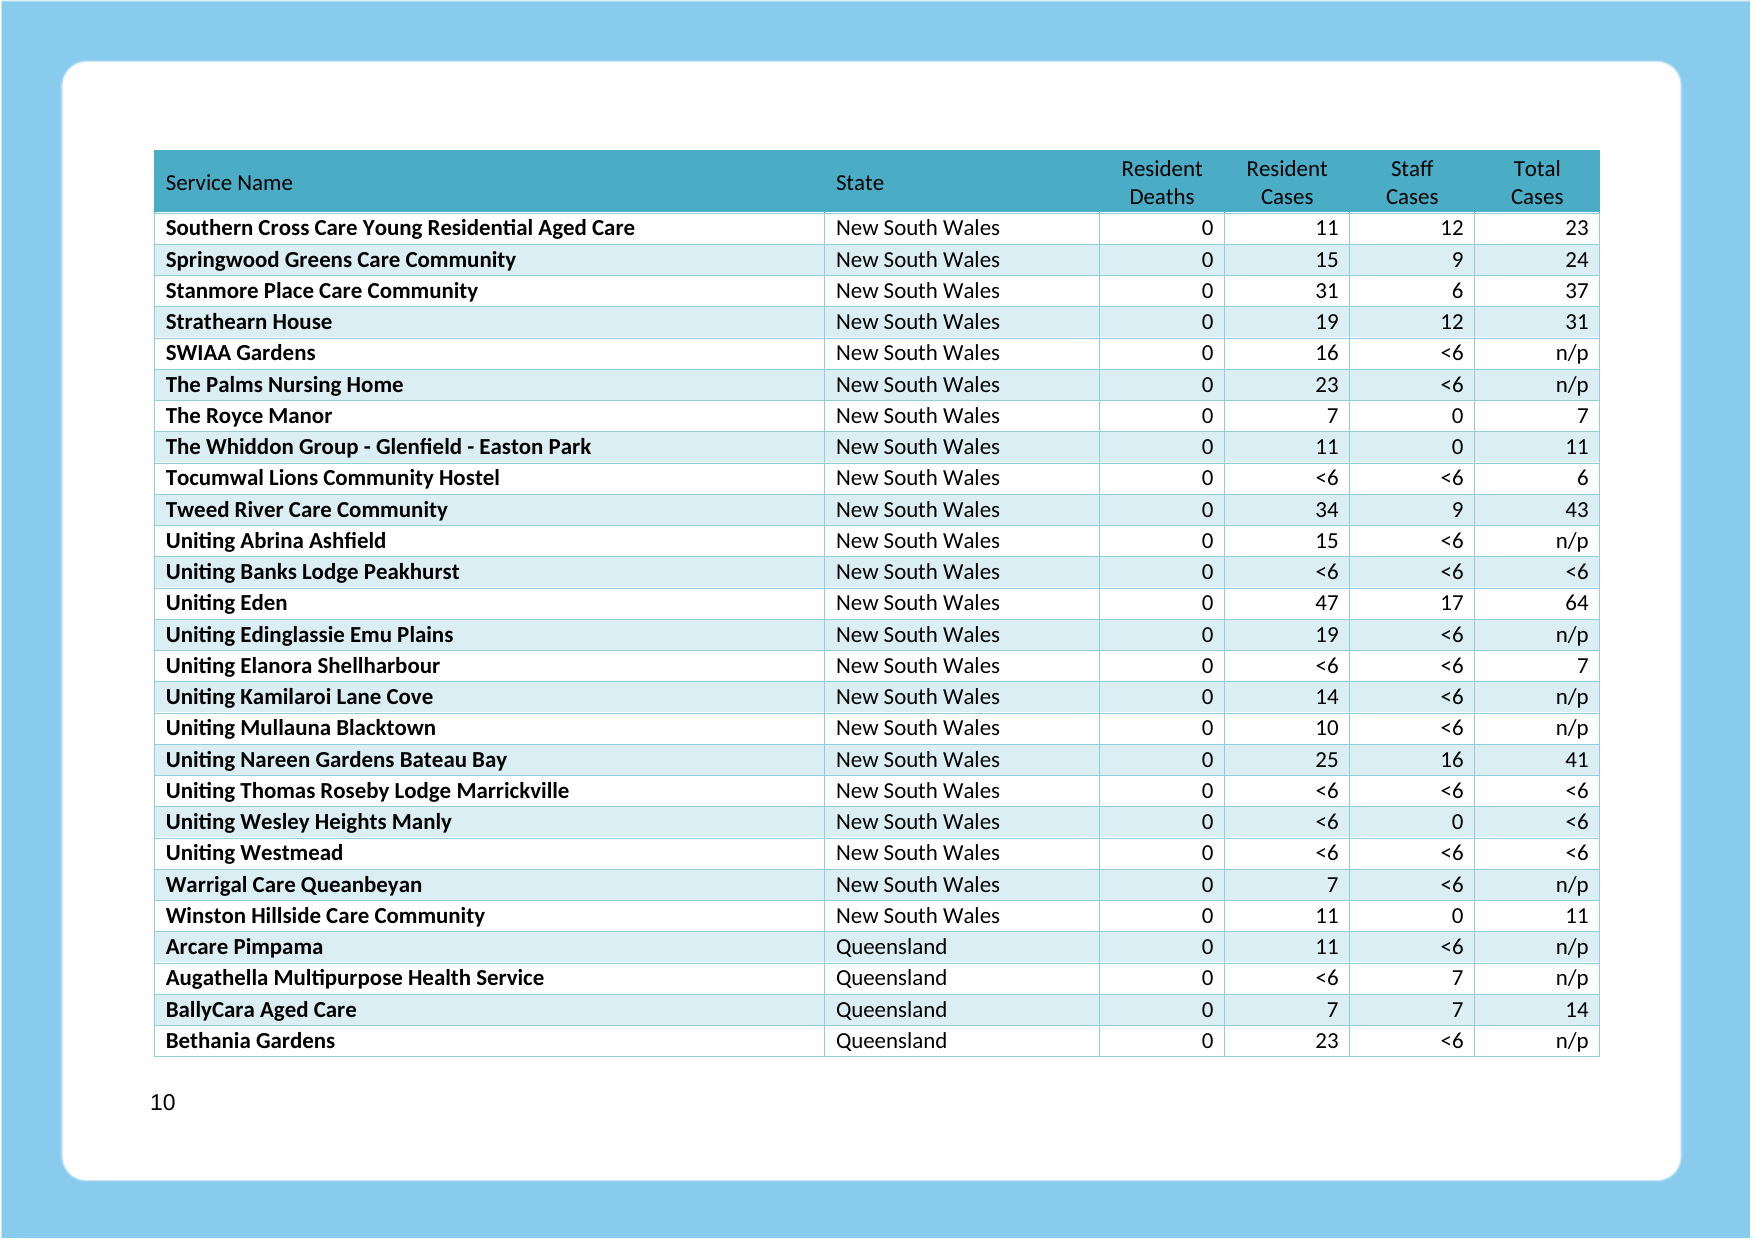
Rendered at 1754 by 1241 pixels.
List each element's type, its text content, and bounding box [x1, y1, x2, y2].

table_cell New South Wales [825, 651, 1099, 681]
table_cell <6 [1350, 1026, 1474, 1056]
table_cell Uniting Eden [155, 589, 824, 619]
table_cell <6 [1350, 464, 1474, 494]
table_cell 7 [1225, 401, 1349, 431]
table_cell BallyCara Aged Care [155, 995, 824, 1025]
table_cell New South Wales [825, 901, 1099, 931]
table_cell <6 [1225, 464, 1349, 494]
table_cell 0 [1350, 401, 1474, 431]
table_cell 0 [1100, 432, 1224, 462]
table_cell 7 [1475, 651, 1599, 681]
table_cell Queensland [825, 964, 1099, 994]
table_cell 0 [1350, 901, 1474, 931]
table_cell 12 [1350, 307, 1474, 337]
table_cell The Palms Nursing Home [155, 370, 824, 400]
table_cell <6 [1225, 776, 1349, 806]
table_cell New South Wales [825, 432, 1099, 462]
table_cell 12 [1350, 214, 1474, 244]
table_cell New South Wales [825, 620, 1099, 650]
picture [3, 2, 1750, 1238]
table_cell 11 [1225, 901, 1349, 931]
table_cell 14 [1225, 682, 1349, 712]
table_cell 0 [1100, 776, 1224, 806]
table_header Resident Cases [1225, 151, 1349, 212]
table_cell New South Wales [825, 870, 1099, 900]
table_cell <6 [1225, 807, 1349, 837]
table_cell 0 [1100, 964, 1224, 994]
table_cell New South Wales [825, 557, 1099, 587]
table_cell n/p [1475, 1026, 1599, 1056]
table_cell New South Wales [825, 214, 1099, 244]
table_cell 9 [1350, 495, 1474, 525]
table_cell 0 [1100, 557, 1224, 587]
table_cell Uniting Westmead [155, 839, 824, 869]
table_cell New South Wales [825, 464, 1099, 494]
table_cell 37 [1475, 276, 1599, 306]
table_header Total Cases [1475, 151, 1599, 212]
table_cell 25 [1225, 745, 1349, 775]
table_cell <6 [1350, 620, 1474, 650]
table_cell 0 [1100, 932, 1224, 962]
table_header Staff Cases [1350, 151, 1474, 212]
table_cell 47 [1225, 589, 1349, 619]
table_cell 0 [1100, 245, 1224, 275]
table_cell 11 [1475, 432, 1599, 462]
table_cell 11 [1475, 901, 1599, 931]
table_cell 23 [1475, 214, 1599, 244]
table_cell n/p [1475, 932, 1599, 962]
table_cell 0 [1100, 807, 1224, 837]
table_cell Stanmore Place Care Community [155, 276, 824, 306]
table_cell <6 [1225, 964, 1349, 994]
table_cell The Whiddon Group - Glenfield - Easton Park [155, 432, 824, 462]
table_cell Winston Hillside Care Community [155, 901, 824, 931]
table_cell <6 [1350, 651, 1474, 681]
table_cell n/p [1475, 870, 1599, 900]
table_cell 0 [1350, 807, 1474, 837]
table_cell 16 [1225, 339, 1349, 369]
table_cell <6 [1350, 370, 1474, 400]
table_cell <6 [1350, 339, 1474, 369]
table_cell Queensland [825, 932, 1099, 962]
table_cell Uniting Nareen Gardens Bateau Bay [155, 745, 824, 775]
table_cell 11 [1225, 214, 1349, 244]
table_cell New South Wales [825, 776, 1099, 806]
table_cell 19 [1225, 620, 1349, 650]
table_cell Southern Cross Care Young Residential Aged Care [155, 214, 824, 244]
table_cell New South Wales [825, 589, 1099, 619]
table_cell <6 [1350, 714, 1474, 744]
table_cell 14 [1475, 995, 1599, 1025]
table_cell New South Wales [825, 682, 1099, 712]
table_cell <6 [1350, 557, 1474, 587]
table_cell 0 [1100, 839, 1224, 869]
table_cell New South Wales [825, 401, 1099, 431]
table_cell New South Wales [825, 245, 1099, 275]
table_cell <6 [1225, 839, 1349, 869]
table_cell 16 [1350, 745, 1474, 775]
table_cell 0 [1100, 682, 1224, 712]
table_cell 0 [1100, 620, 1224, 650]
table_cell <6 [1475, 839, 1599, 869]
table_cell 23 [1225, 1026, 1349, 1056]
table_cell 15 [1225, 526, 1349, 556]
table_cell <6 [1350, 870, 1474, 900]
table_cell 17 [1350, 589, 1474, 619]
table_cell 31 [1225, 276, 1349, 306]
table_cell 0 [1100, 714, 1224, 744]
table_cell New South Wales [825, 526, 1099, 556]
table_cell 43 [1475, 495, 1599, 525]
table_cell 6 [1475, 464, 1599, 494]
table_cell Tweed River Care Community [155, 495, 824, 525]
table_cell New South Wales [825, 839, 1099, 869]
table_cell 0 [1100, 307, 1224, 337]
table_cell Springwood Greens Care Community [155, 245, 824, 275]
table_cell 41 [1475, 745, 1599, 775]
table_cell Uniting Elanora Shellharbour [155, 651, 824, 681]
table_cell 0 [1100, 589, 1224, 619]
table_cell 0 [1100, 214, 1224, 244]
table_cell <6 [1350, 776, 1474, 806]
table_cell 0 [1100, 401, 1224, 431]
table_cell SWIAA Gardens [155, 339, 824, 369]
table_cell 0 [1100, 370, 1224, 400]
table_cell New South Wales [825, 276, 1099, 306]
table_cell 23 [1225, 370, 1349, 400]
table_cell 7 [1225, 995, 1349, 1025]
table_cell 15 [1225, 245, 1349, 275]
table_cell n/p [1475, 526, 1599, 556]
table_cell 0 [1100, 495, 1224, 525]
table_cell 34 [1225, 495, 1349, 525]
table_cell Uniting Banks Lodge Peakhurst [155, 557, 824, 587]
table_cell <6 [1475, 776, 1599, 806]
table_cell <6 [1225, 557, 1349, 587]
table_cell Uniting Thomas Roseby Lodge Marrickville [155, 776, 824, 806]
table_cell New South Wales [825, 370, 1099, 400]
table_cell 7 [1475, 401, 1599, 431]
table_header Service Name [155, 151, 824, 212]
table_cell 0 [1100, 339, 1224, 369]
table_cell New South Wales [825, 495, 1099, 525]
table_cell Arcare Pimpama [155, 932, 824, 962]
table_cell <6 [1350, 839, 1474, 869]
table_cell n/p [1475, 370, 1599, 400]
table_cell 9 [1350, 245, 1474, 275]
table_cell Uniting Kamilaroi Lane Cove [155, 682, 824, 712]
table_cell 7 [1225, 870, 1349, 900]
table_cell 19 [1225, 307, 1349, 337]
table_cell 0 [1100, 651, 1224, 681]
table_cell n/p [1475, 620, 1599, 650]
table_cell 64 [1475, 589, 1599, 619]
table_cell 11 [1225, 932, 1349, 962]
table_cell Uniting Abrina Ashfield [155, 526, 824, 556]
table_cell <6 [1475, 807, 1599, 837]
table_cell <6 [1225, 651, 1349, 681]
table_cell 0 [1100, 870, 1224, 900]
table_cell <6 [1350, 932, 1474, 962]
table_cell New South Wales [825, 807, 1099, 837]
table_cell Warrigal Care Queanbeyan [155, 870, 824, 900]
table_cell 0 [1100, 464, 1224, 494]
table_cell Augathella Multipurpose Health Service [155, 964, 824, 994]
table_cell <6 [1475, 557, 1599, 587]
table_cell Bethania Gardens [155, 1026, 824, 1056]
table_cell 7 [1350, 995, 1474, 1025]
table_cell <6 [1350, 526, 1474, 556]
table_cell <6 [1350, 682, 1474, 712]
table_cell 0 [1100, 745, 1224, 775]
table_cell 24 [1475, 245, 1599, 275]
table_cell 31 [1475, 307, 1599, 337]
table_cell 0 [1100, 526, 1224, 556]
table_cell 0 [1100, 901, 1224, 931]
table_cell n/p [1475, 964, 1599, 994]
table_cell Tocumwal Lions Community Hostel [155, 464, 824, 494]
table_cell 6 [1350, 276, 1474, 306]
table_cell 7 [1350, 964, 1474, 994]
table_header Resident Deaths [1100, 151, 1224, 212]
table_cell Uniting Wesley Heights Manly [155, 807, 824, 837]
table_cell New South Wales [825, 307, 1099, 337]
table_cell 0 [1100, 1026, 1224, 1056]
table_cell Uniting Mullauna Blacktown [155, 714, 824, 744]
table_cell Strathearn House [155, 307, 824, 337]
table_cell New South Wales [825, 714, 1099, 744]
table_cell New South Wales [825, 339, 1099, 369]
table_cell Queensland [825, 995, 1099, 1025]
table_cell n/p [1475, 714, 1599, 744]
table_cell Uniting Edinglassie Emu Plains [155, 620, 824, 650]
table_cell 0 [1350, 432, 1474, 462]
table_cell n/p [1475, 682, 1599, 712]
table_cell The Royce Manor [155, 401, 824, 431]
table_cell New South Wales [825, 745, 1099, 775]
table_cell 11 [1225, 432, 1349, 462]
table_cell n/p [1475, 339, 1599, 369]
table_cell 0 [1100, 276, 1224, 306]
table_cell 0 [1100, 995, 1224, 1025]
table_cell 10 [1225, 714, 1349, 744]
table_cell Queensland [825, 1026, 1099, 1056]
table_header State [825, 151, 1099, 212]
